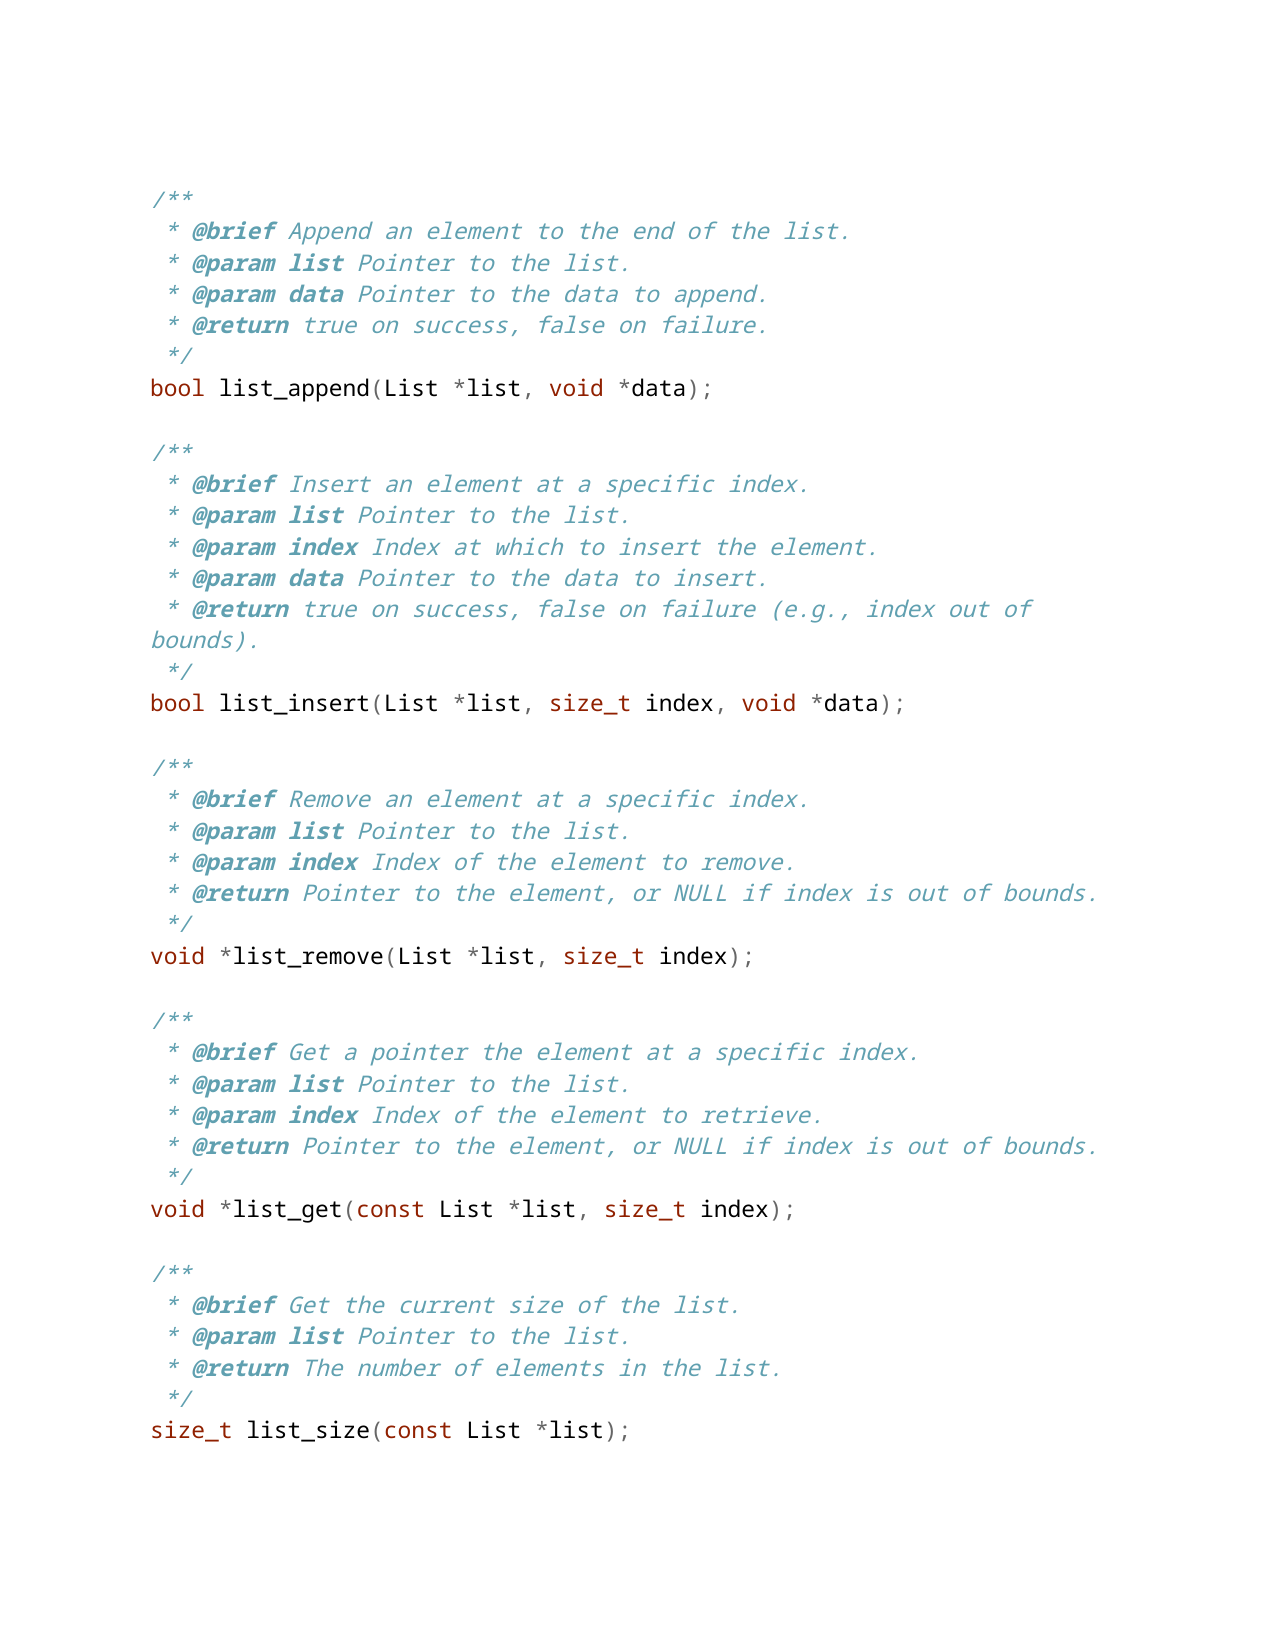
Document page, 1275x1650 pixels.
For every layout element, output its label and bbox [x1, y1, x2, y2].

text [150, 150, 1125, 1479]
